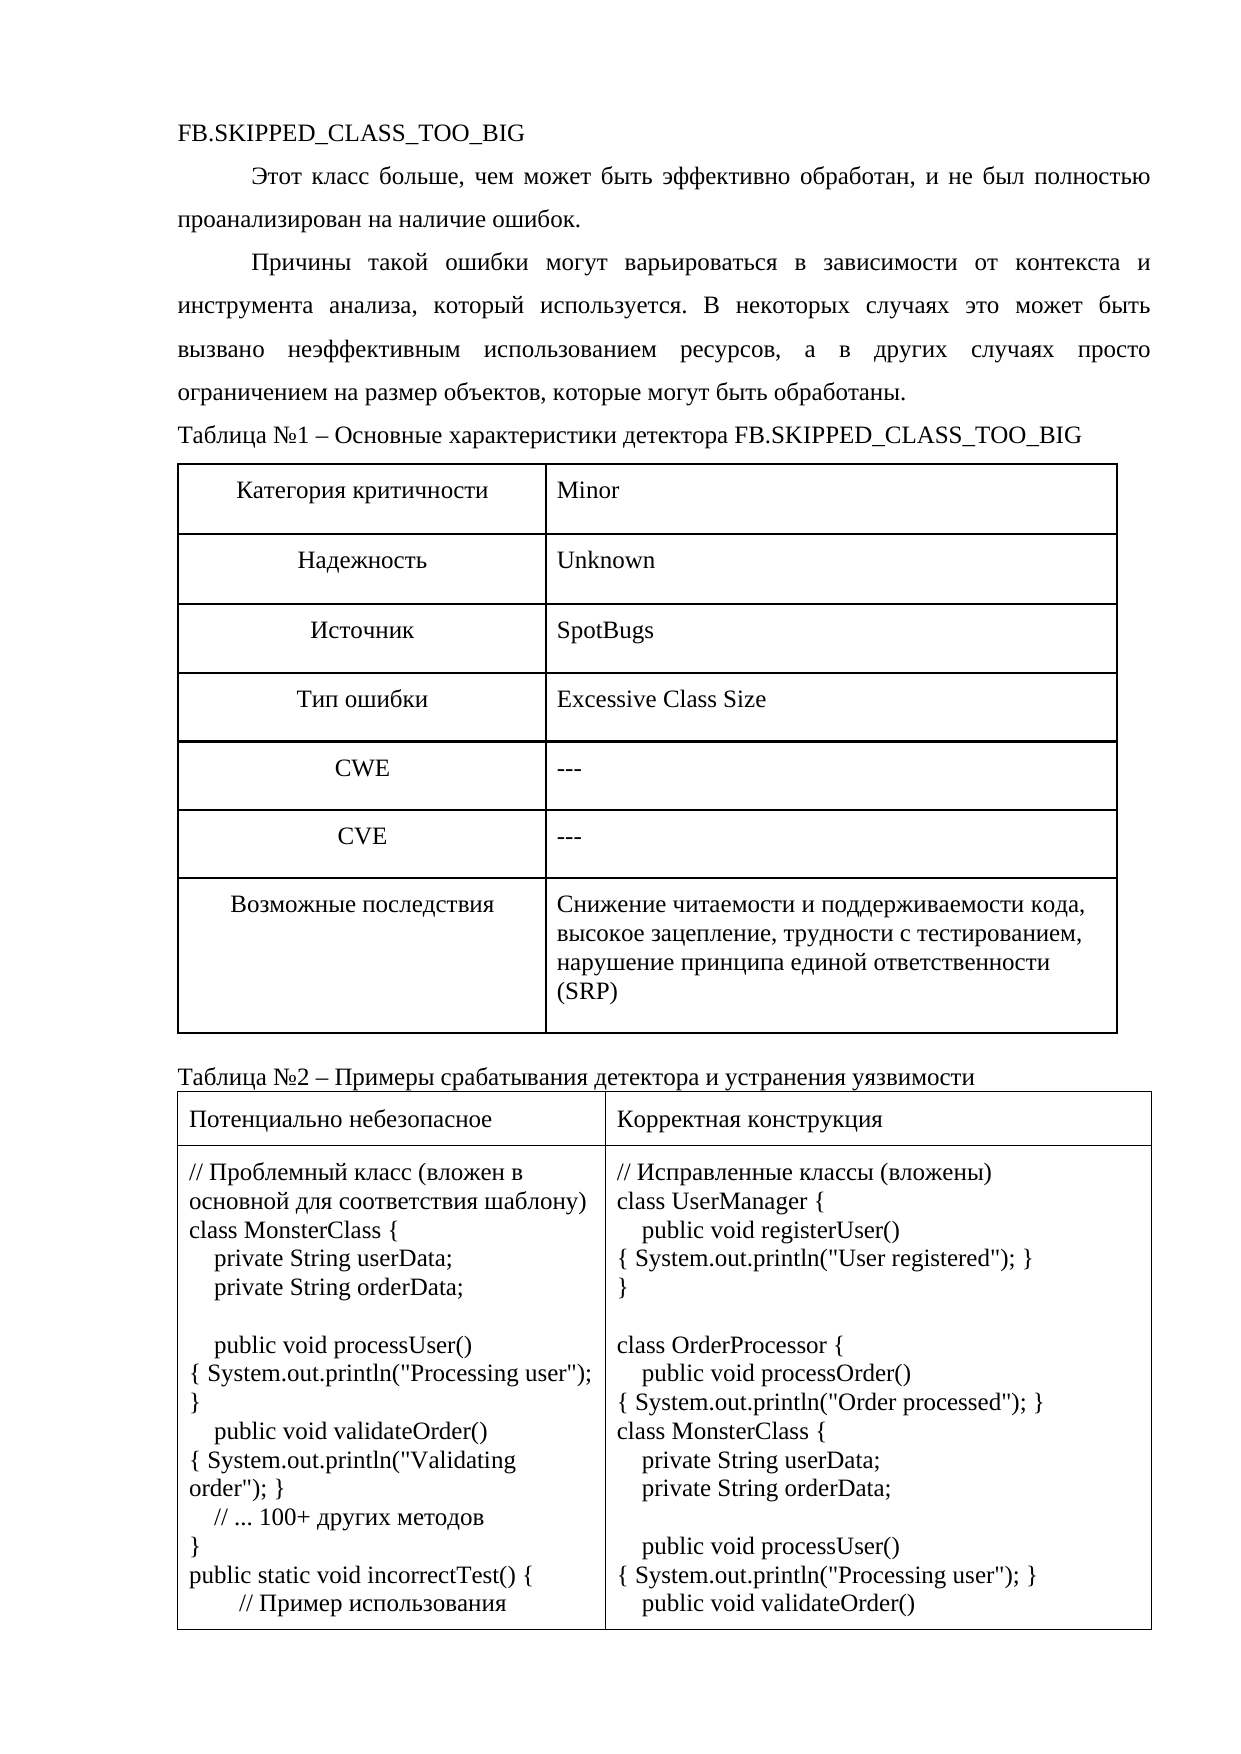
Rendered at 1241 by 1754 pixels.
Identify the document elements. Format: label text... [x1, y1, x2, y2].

table_cell CWE [179, 743, 545, 809]
table_cell --- [547, 743, 1116, 809]
text Таблица №1 – Основные характеристики детектора FB.SKIPPED_CLASS_TOO_BIG [177, 420, 1152, 449]
table_cell Excessive Class Size [547, 674, 1116, 740]
table_cell --- [547, 811, 1116, 877]
text Этот класс больше, чем может быть эффективно обработан, и не был полностью проанализирован на наличие ошибок. [177, 161, 1152, 233]
table_header Категория критичности [179, 465, 545, 532]
table_cell CVE [179, 811, 545, 877]
table_cell Возможные последствия [179, 879, 545, 1032]
table_header Потенциально небезопасное [178, 1092, 605, 1144]
table_cell Снижение читаемости и поддерживаемости кода, высокое зацепление, трудности с тестированием, нарушение принципа единой ответственности (SRP) [547, 879, 1116, 1032]
table_header Корректная конструкция [606, 1092, 1151, 1144]
text FB.SKIPPED_CLASS_TOO_BIG [177, 118, 1152, 147]
table_cell Unknown [547, 535, 1116, 603]
table_cell Тип ошибки [179, 674, 545, 740]
text Таблица №2 – Примеры срабатывания детектора и устранения уязвимости [177, 1062, 1152, 1091]
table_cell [606, 1146, 1151, 1629]
table_header Minor [547, 465, 1116, 532]
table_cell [178, 1146, 605, 1629]
table_cell Надежность [179, 535, 545, 603]
table_cell SpotBugs [547, 605, 1116, 672]
table_cell Источник [179, 605, 545, 672]
text Причины такой ошибки могут варьироваться в зависимости от контекста и инструмента анализа, который используется. В некоторых случаях это может быть вызвано неэффективным использованием ресурсов, а в других случаях просто ограничением на размер объектов, которые могут быть обработаны. [177, 247, 1152, 406]
